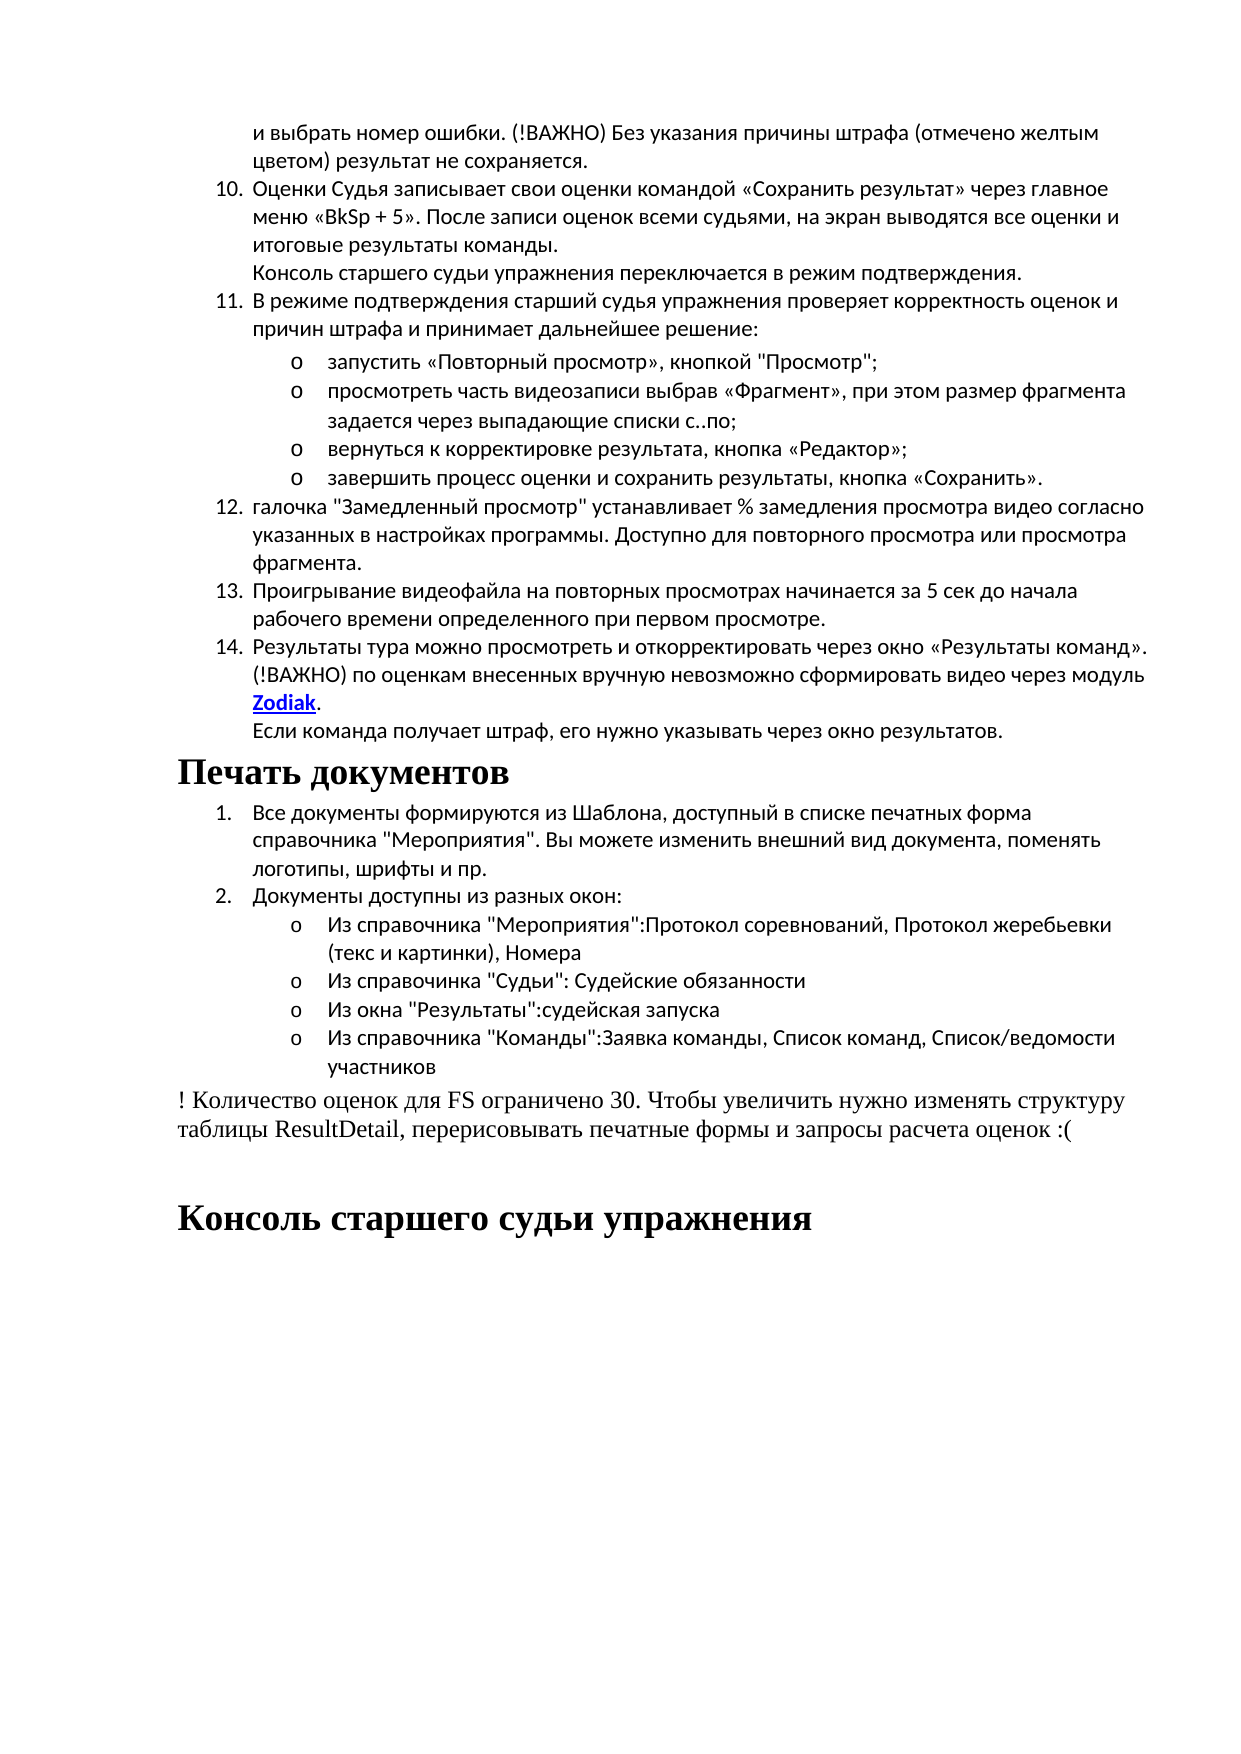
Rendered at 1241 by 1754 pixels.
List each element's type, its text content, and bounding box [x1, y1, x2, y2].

list Из справочника "Команды":Заявка команды, Список команд, Список/ведомости участников [290, 1023, 1152, 1080]
list В режиме подтверждения старший судья упражнения проверяет корректность оценок и причин штрафа и принимает дальнейшее решение: [215, 286, 1152, 342]
list Все документы формируются из Шаблона, доступный в списке печатных форма справочника "Мероприятия". Вы можете изменить внешний вид документа, поменять логотипы, шрифты и пр. [215, 798, 1152, 882]
text ! Количество оценок для FS ограничено 30. Чтобы увеличить нужно изменять структуру таблицы ResultDetail, перерисовывать печатные формы и запросы расчета оценок :( [177, 1085, 1152, 1142]
subtitle Печать документов [177, 749, 1152, 792]
list Оценки Судья записывает свои оценки командой «Сохранить результат» через главное меню «BkSp + 5». После записи оценок всеми судьями, на экран выводятся все оценки и итоговые результаты команды. Консоль старшего судьи упражнения переключается в режим подтверждения. [215, 174, 1152, 286]
list Проигрывание видеофайла на повторных просмотрах начинается за 5 сек до начала рабочего времени определенного при первом просмотре. [215, 576, 1152, 632]
list завершить процесс оценки и сохранить результаты, кнопка «Сохранить». [290, 463, 1152, 492]
list вернуться к корректировке результата, кнопка «Редактор»; [290, 434, 1152, 463]
subtitle Консоль старшего судьи упражнения [177, 1196, 1152, 1239]
list запустить «Повторный просмотр», кнопкой "Просмотр"; [290, 347, 1152, 377]
list галочка "Замедленный просмотр" устанавливает % замедления просмотра видео согласно указанных в настройках программы. Доступно для повторного просмотра или просмотра фрагмента. [215, 492, 1152, 576]
list просмотреть часть видеозаписи выбрав «Фрагмент», при этом размер фрагмента задается через выпадающие списки с..по; [290, 377, 1152, 434]
list Результаты тура можно просмотреть и откорректировать через окно «Результаты команд». (!ВАЖНО) по оценкам внесенных вручную невозможно сформировать видео через модуль Zodiak. Если команда получает штраф, его нужно указывать через окно результатов. [215, 632, 1152, 744]
list Из окна "Результаты":судейская запуска [290, 995, 1152, 1023]
list Из справочинка "Судьи": Судейские обязанности [290, 966, 1152, 995]
list Документы доступны из разных окон: [215, 882, 1152, 910]
list Из справочника "Мероприятия":Протокол соревнований, Протокол жеребьевки (текс и картинки), Номера [290, 910, 1152, 966]
